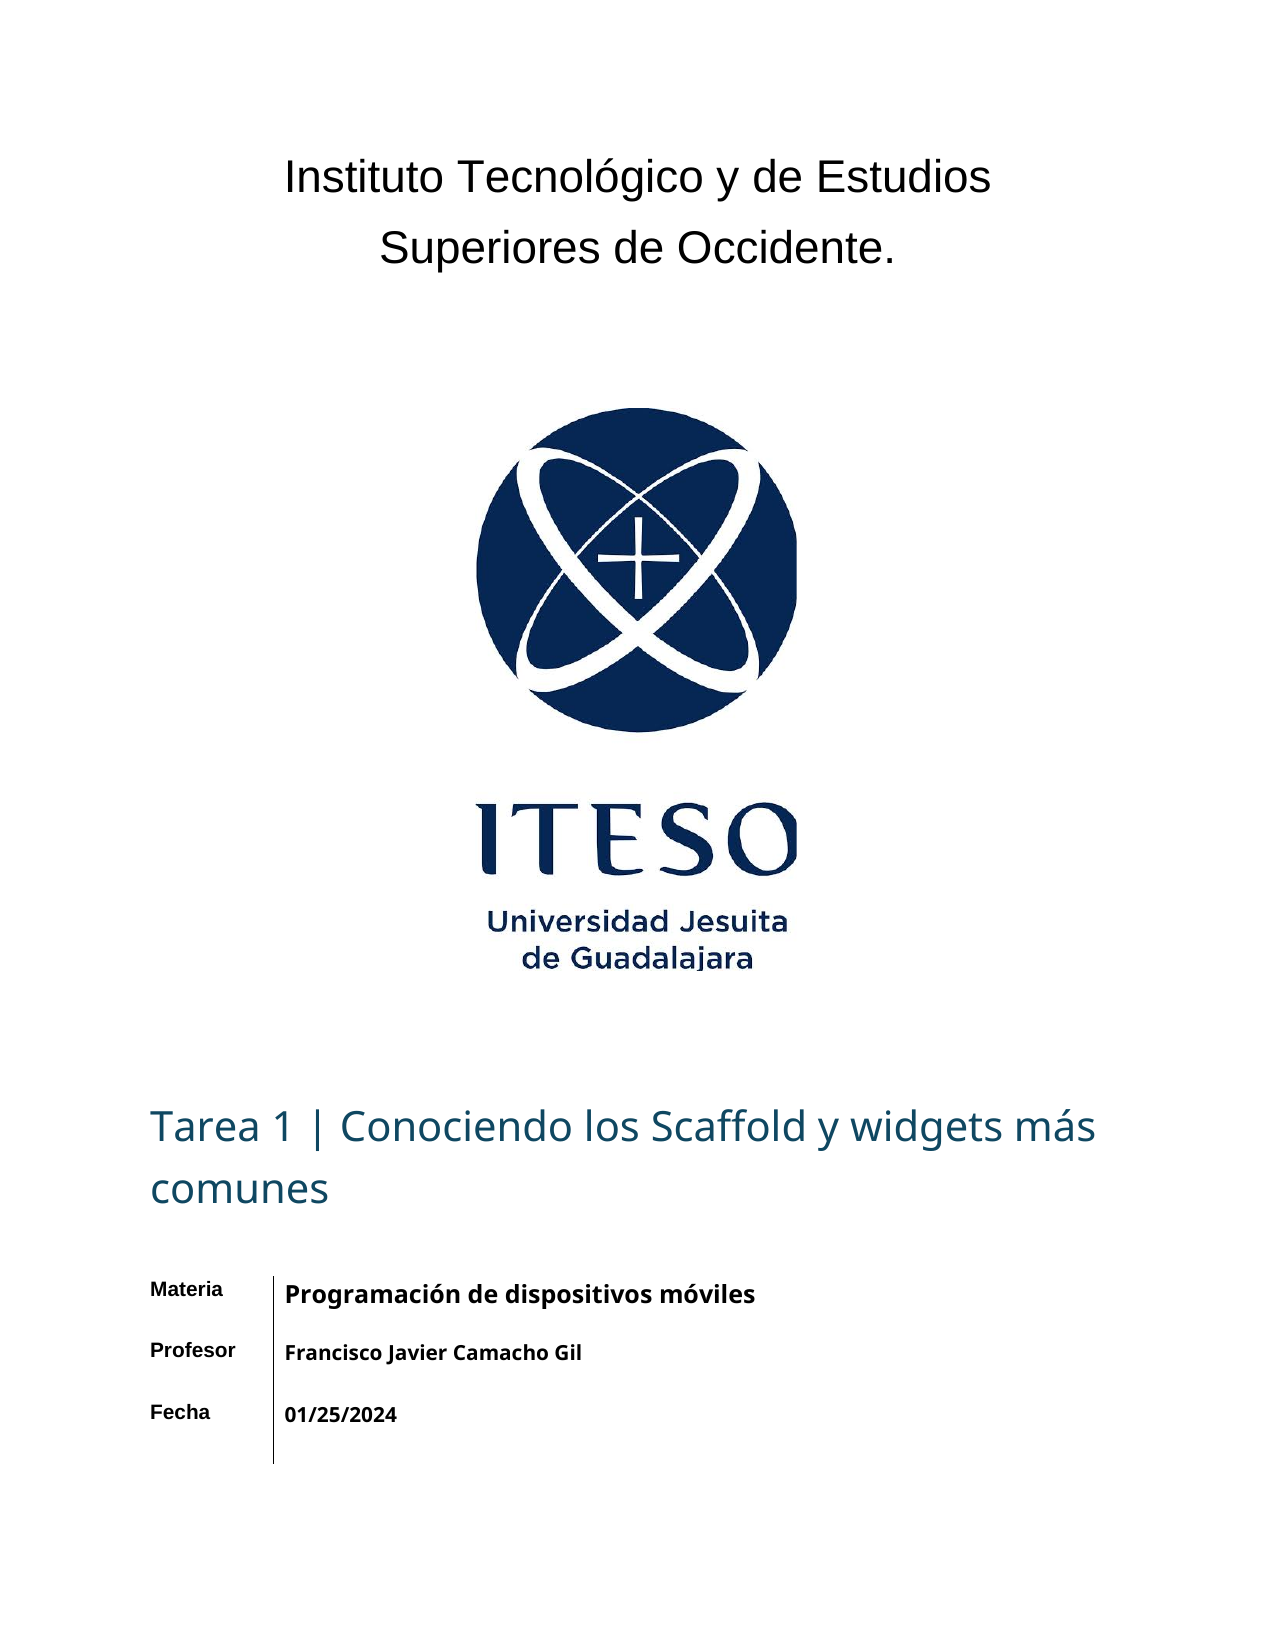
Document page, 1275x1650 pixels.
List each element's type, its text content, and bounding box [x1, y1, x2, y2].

table_cell Profesor [139, 1338, 273, 1400]
table_header Programación de dispositivos móviles [274, 1276, 1073, 1338]
table_cell 01/25/2024 [274, 1400, 1073, 1464]
subtitle Tarea 1 | Conociendo los Scaffold y widgets más comunes [150, 1096, 1125, 1216]
text Superiores de Occidente. [150, 220, 1125, 273]
picture [475, 408, 797, 971]
text Instituto Tecnológico y de Estudios [150, 150, 1125, 203]
table_cell Fecha [139, 1400, 273, 1464]
table_header Materia [139, 1276, 273, 1338]
table_cell Francisco Javier Camacho Gil [274, 1338, 1073, 1400]
